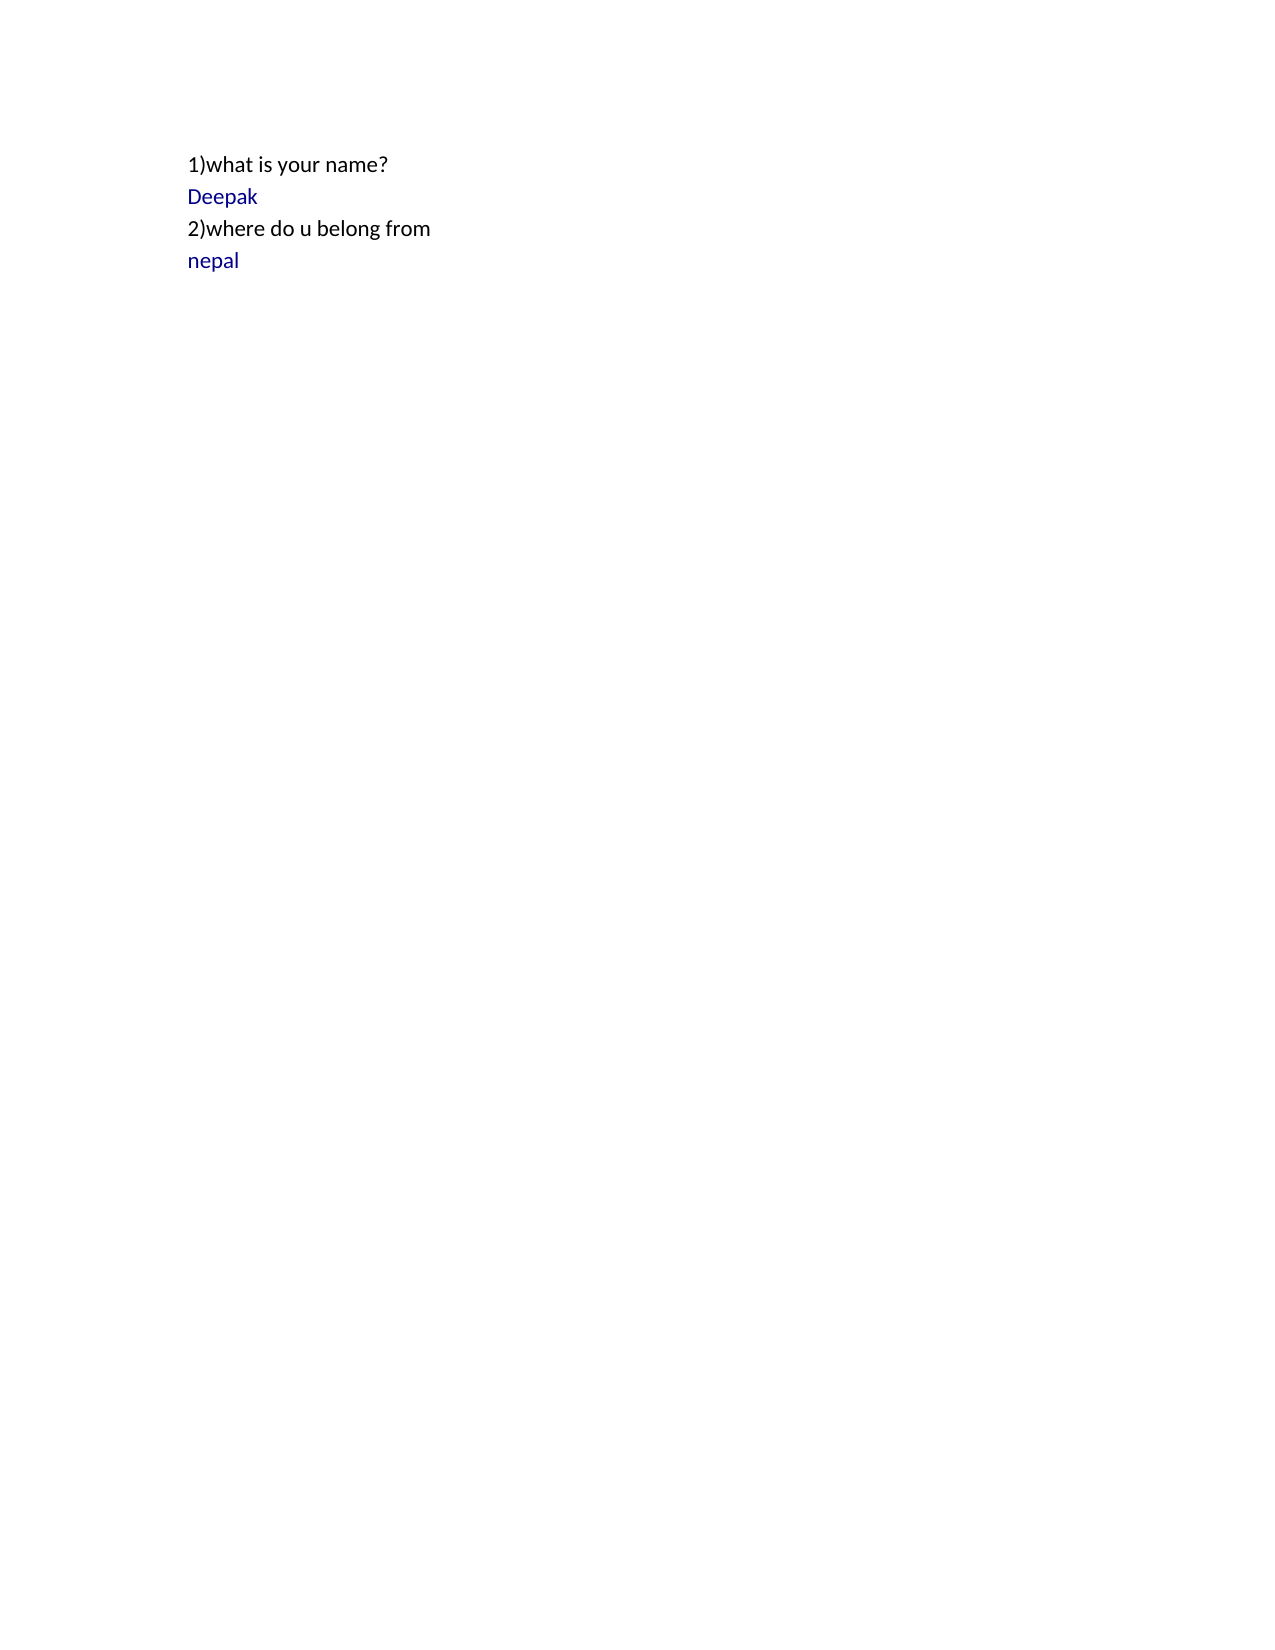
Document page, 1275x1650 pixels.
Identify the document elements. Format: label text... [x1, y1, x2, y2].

text 1)what is your name? Deepak 2)where do u belong from nepal [187, 150, 1087, 307]
